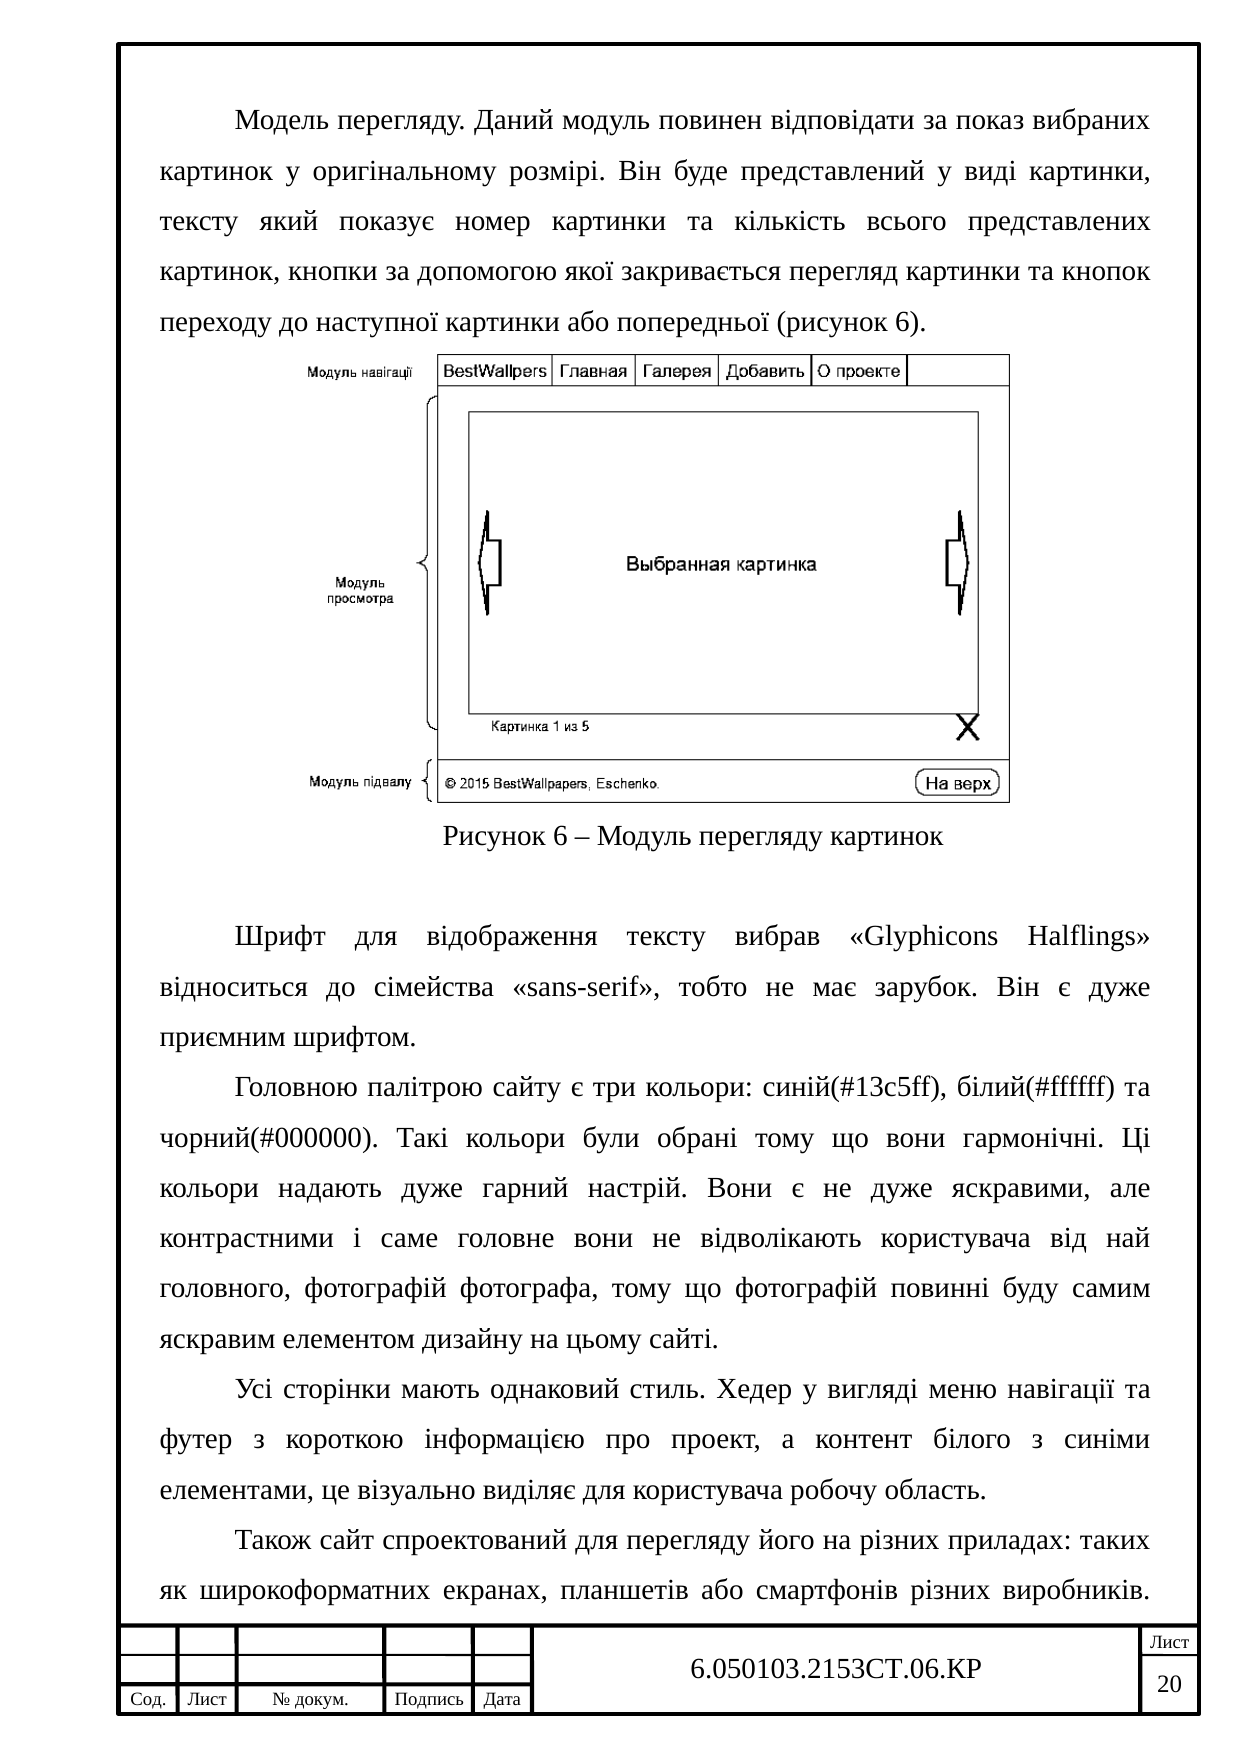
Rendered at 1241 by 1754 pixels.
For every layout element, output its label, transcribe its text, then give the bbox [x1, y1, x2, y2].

list Рисунок 6 – Модуль перегляду картинок [159, 818, 1152, 851]
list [159, 1522, 1152, 1606]
list Усі сторінки мають однаковий стиль. Хедер у вигляді меню навігації та футер з короткою інформацією про проект, а контент білого з синіми елементами, це візуально виділяє для користувача робочу область. [159, 1371, 1152, 1505]
list Шрифт для відображення тексту вибрав «Glyphicons Halflings» відноситься до сімейства «sans-serif», тобто не має зарубок. Він є дуже приємним шрифтом. [159, 918, 1152, 1053]
list Модель перегляду. Даний модуль повинен відповідати за показ вибраних картинок у оригінальному розмірі. Він буде представлений у виді картинки, тексту який показує номер картинки та кількість всього представлених картинок, кнопки за допомогою якої закривається перегляд картинки та кнопок переходу до наступної картинки або попередньої (рисунок 6). [159, 102, 1152, 337]
list Головною палітрою сайту є три кольори: синій(#13c5ff), білий(#ffffff) та чорний(#000000). Такі кольори були обрані тому що вони гармонічні. Ці кольори надають дуже гарний настрій. Вони є не дуже яскравими, але контрастними і саме головне вони не відволікають користувача від най головного, фотографій фотографа, тому що фотографій повинні буду самим яскравим елементом дизайну на цьому сайті. [159, 1069, 1152, 1354]
